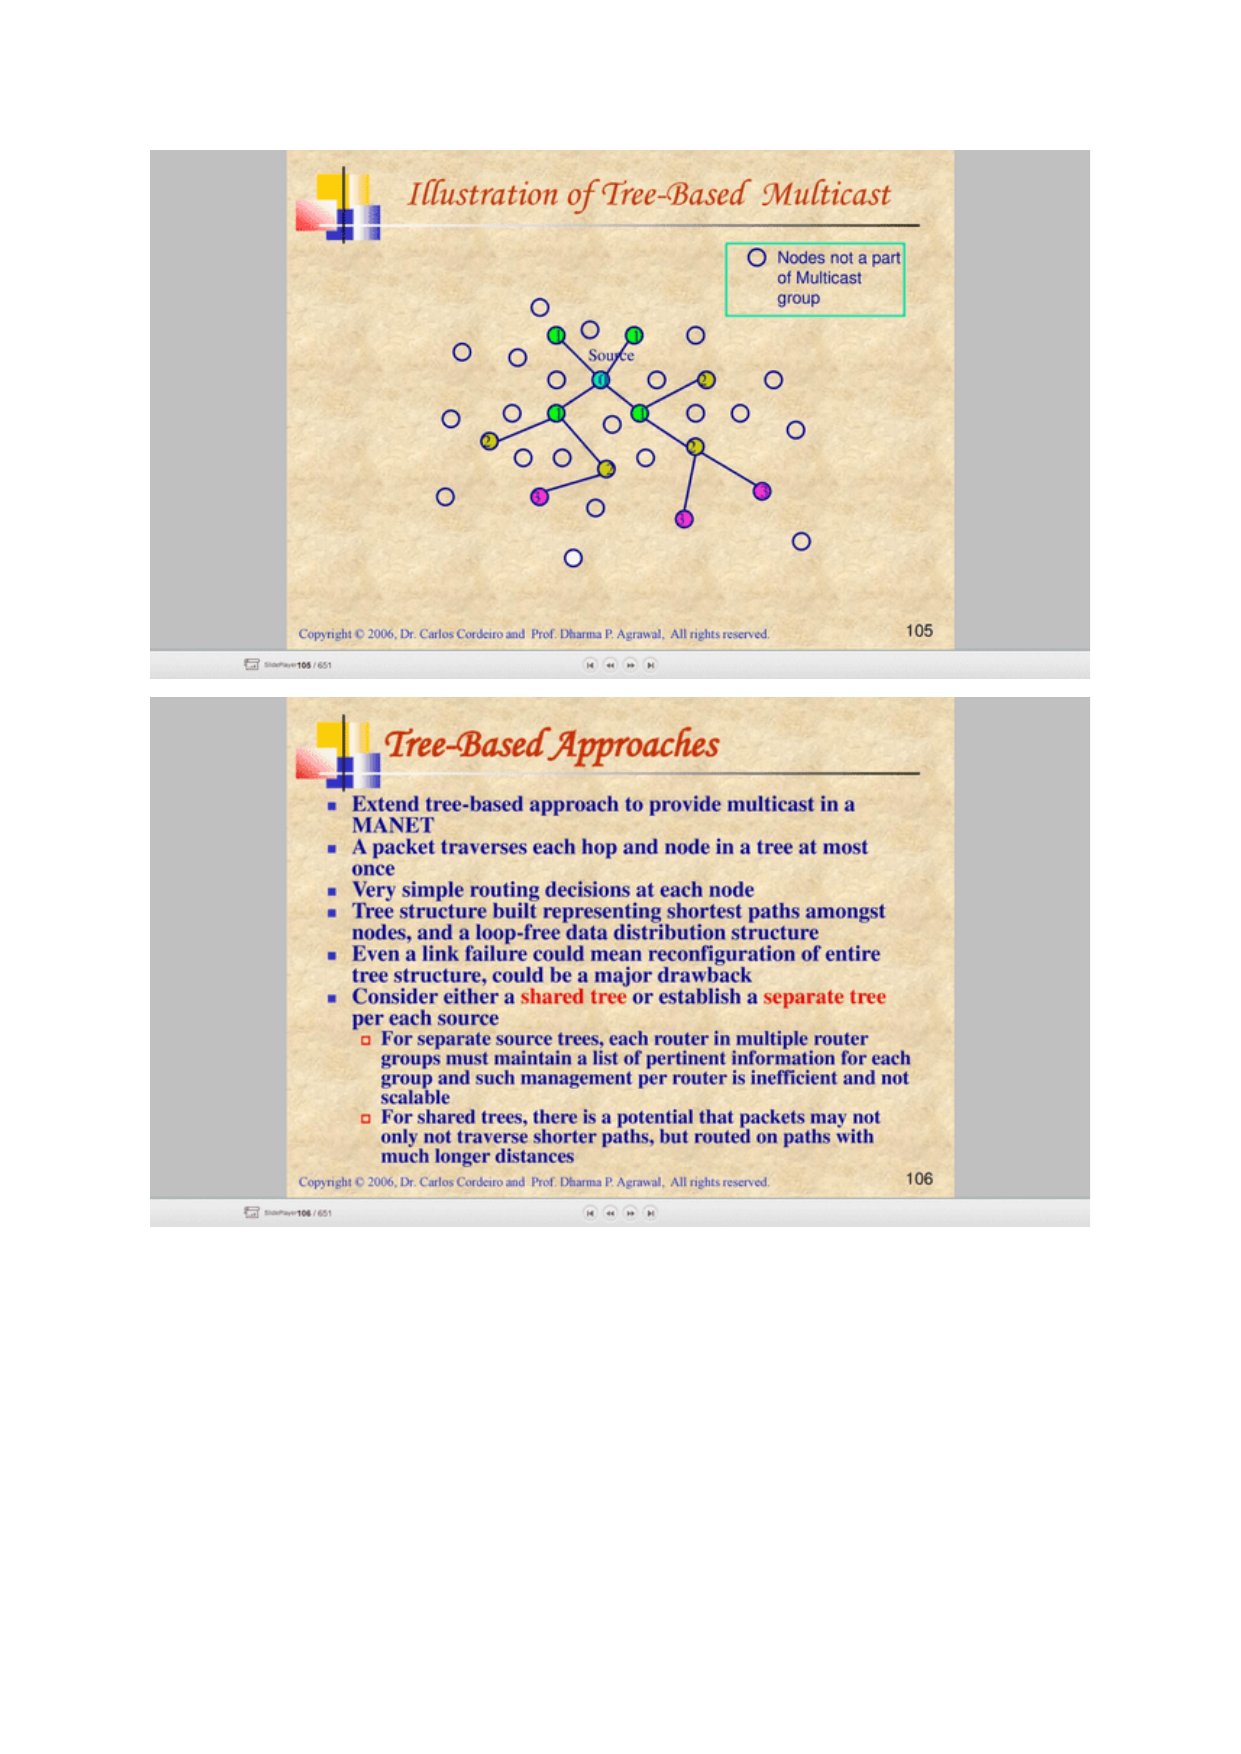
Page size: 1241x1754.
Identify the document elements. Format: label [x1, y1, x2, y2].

picture [150, 150, 1091, 679]
picture [150, 697, 1091, 1227]
